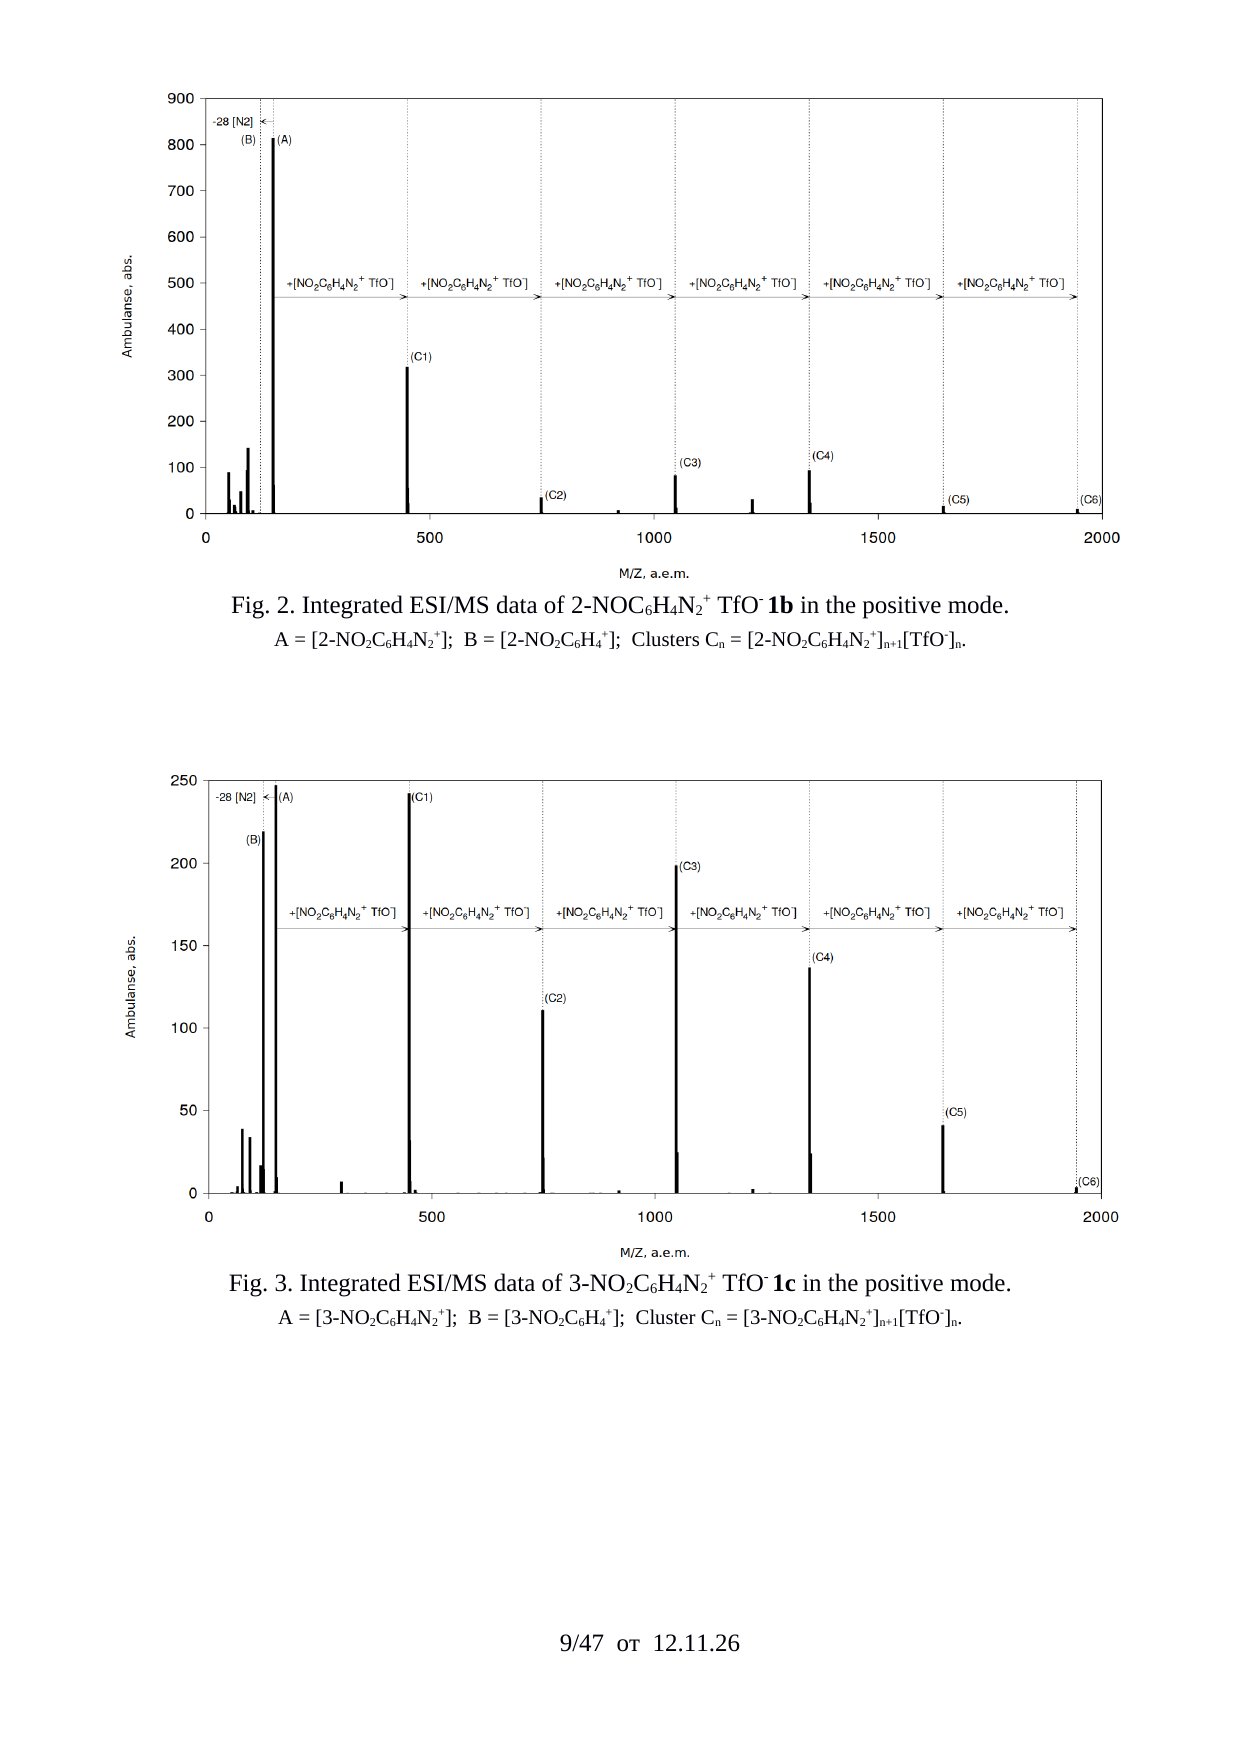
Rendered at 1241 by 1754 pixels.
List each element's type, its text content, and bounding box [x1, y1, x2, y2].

picture [118, 770, 1123, 1260]
text Fig. 2. Integrated ESI/MS data of 2-NOC6H4N2+ TfO- 1b in the positive mode. [118, 590, 1122, 619]
picture [118, 88, 1123, 582]
text A = [2-NO2C6H4N2+]; B = [2-NO2C6H4+]; Clusters Cn = [2-NO2C6H4N2+]n+1[TfO-]n. [118, 627, 1122, 651]
text Fig. 3. Integrated ESI/MS data of 3-NO2C6H4N2+ TfO- 1c in the positive mode. [118, 1268, 1122, 1297]
text A = [3-NO2C6H4N2+]; B = [3-NO2C6H4+]; Cluster Cn = [3-NO2C6H4N2+]n+1[TfO-]n. [118, 1305, 1122, 1329]
